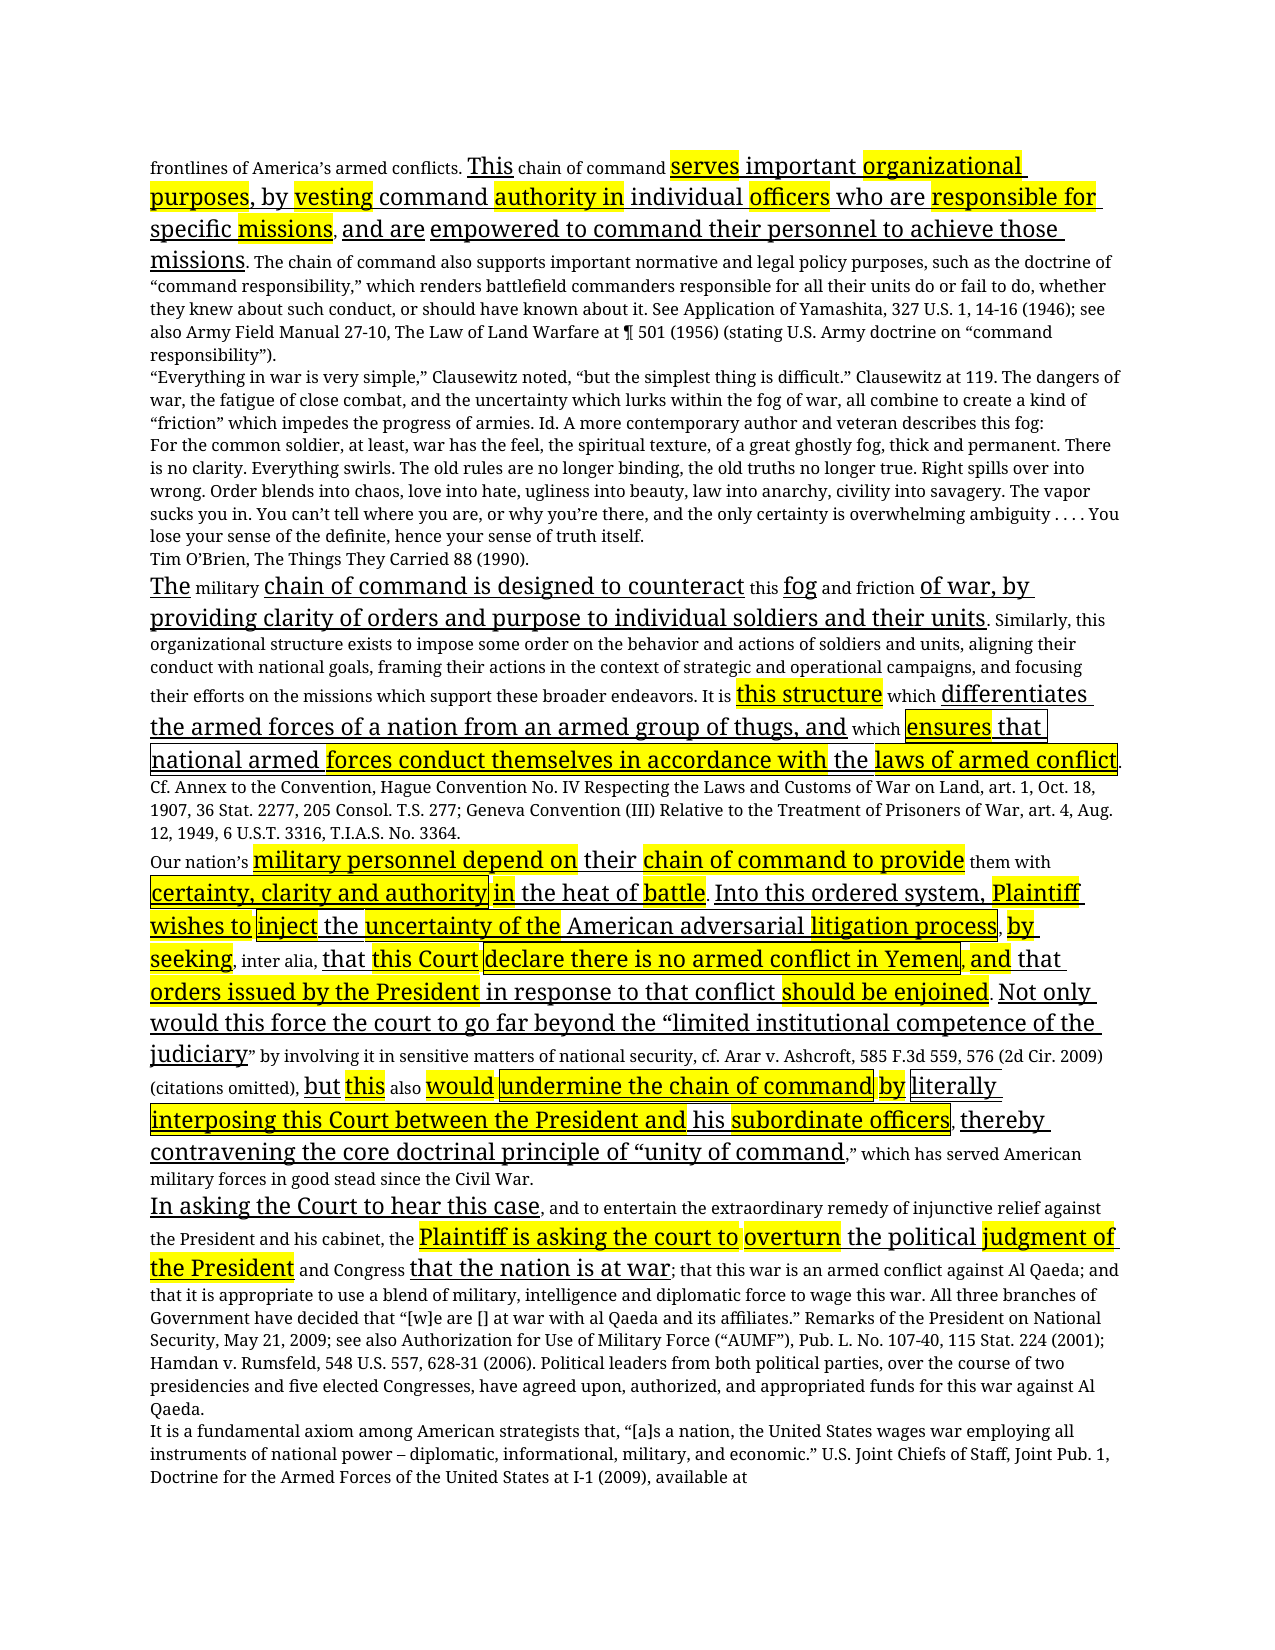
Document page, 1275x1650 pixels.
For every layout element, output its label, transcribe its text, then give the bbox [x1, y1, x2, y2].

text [150, 1420, 1125, 1488]
text In asking the Court to hear this case, and to entertain the extraordinary remedy of injunctive relief against the President and his cabinet, the Plaintiff is asking the court to overturn the political judgment of the President and Congress that the nation is at war; that this war is an armed conflict against Al Qaeda; and that it is appropriate to use a blend of military, intelligence and diplomatic force to wage this war. All three branches of Government have decided that “[w]e are [] at war with al Qaeda and its affiliates.” Remarks of the President on National Security, May 21, 2009; see also Authorization for Use of Military Force (“AUMF”), Pub. L. No. 107-40, 115 Stat. 224 (2001); Hamdan v. Rumsfeld, 548 U.S. 557, 628-31 (2006). Political leaders from both political parties, over the course of two presidencies and five elected Congresses, have agreed upon, authorized, and appropriated funds for this war against Al Qaeda. [150, 1190, 1125, 1420]
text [150, 150, 1125, 366]
text “Everything in war is very simple,” Clausewitz noted, “but the simplest thing is difficult.” Clausewitz at 119. The dangers of war, the fatigue of close combat, and the uncertainty which lurks within the fog of war, all combine to create a kind of “friction” which impedes the progress of armies. Id. A more contemporary author and veteran describes this fog: [150, 366, 1125, 434]
text For the common soldier, at least, war has the feel, the spiritual texture, of a great ghostly fog, thick and permanent. There is no clarity. Everything swirls. The old rules are no longer binding, the old truths no longer true. Right spills over into wrong. Order blends into chaos, love into hate, ugliness into beauty, law into anarchy, civility into savagery. The vapor sucks you in. You can’t tell where you are, or why you’re there, and the only certainty is overwhelming ambiguity . . . . You lose your sense of the definite, hence your sense of truth itself. [150, 434, 1125, 547]
text The military chain of command is designed to counteract this fog and friction of war, by providing clarity of orders and purpose to individual soldiers and their units. Similarly, this organizational structure exists to impose some order on the behavior and actions of soldiers and units, aligning their conduct with national goals, framing their actions in the context of strategic and operational campaigns, and focusing their efforts on the missions which support these broader endeavors. It is this structure which differentiates the armed forces of a nation from an armed group of thugs, and which ensures that national armed forces conduct themselves in accordance with the laws of armed conflict. Cf. Annex to the Convention, Hague Convention No. IV Respecting the Laws and Customs of War on Land, art. 1, Oct. 18, 1907, 36 Stat. 2277, 205 Consol. T.S. 277; Geneva Convention (III) Relative to the Treatment of Prisoners of War, art. 4, Aug. 12, 1949, 6 U.S.T. 3316, T.I.A.S. No. 3364. [150, 570, 1125, 844]
text Tim O’Brien, The Things They Carried 88 (1990). [150, 547, 1125, 570]
text Our nation’s military personnel depend on their chain of command to provide them with certainty, clarity and authority in the heat of battle. Into this ordered system, Plaintiff wishes to inject the uncertainty of the American adversarial litigation process, by seeking, inter alia, that this Court declare there is no armed conflict in Yemen, and that orders issued by the President in response to that conflict should be enjoined. Not only would this force the court to go far beyond the “limited institutional competence of the judiciary” by involving it in sensitive matters of national security, cf. Arar v. Ashcroft, 585 F.3d 559, 576 (2d Cir. 2009) (citations omitted), but this also would undermine the chain of command by literally interposing this Court between the President and his subordinate officers, thereby contravening the core doctrinal principle of “unity of command,” which has served American military forces in good stead since the Civil War. [150, 844, 1125, 1190]
